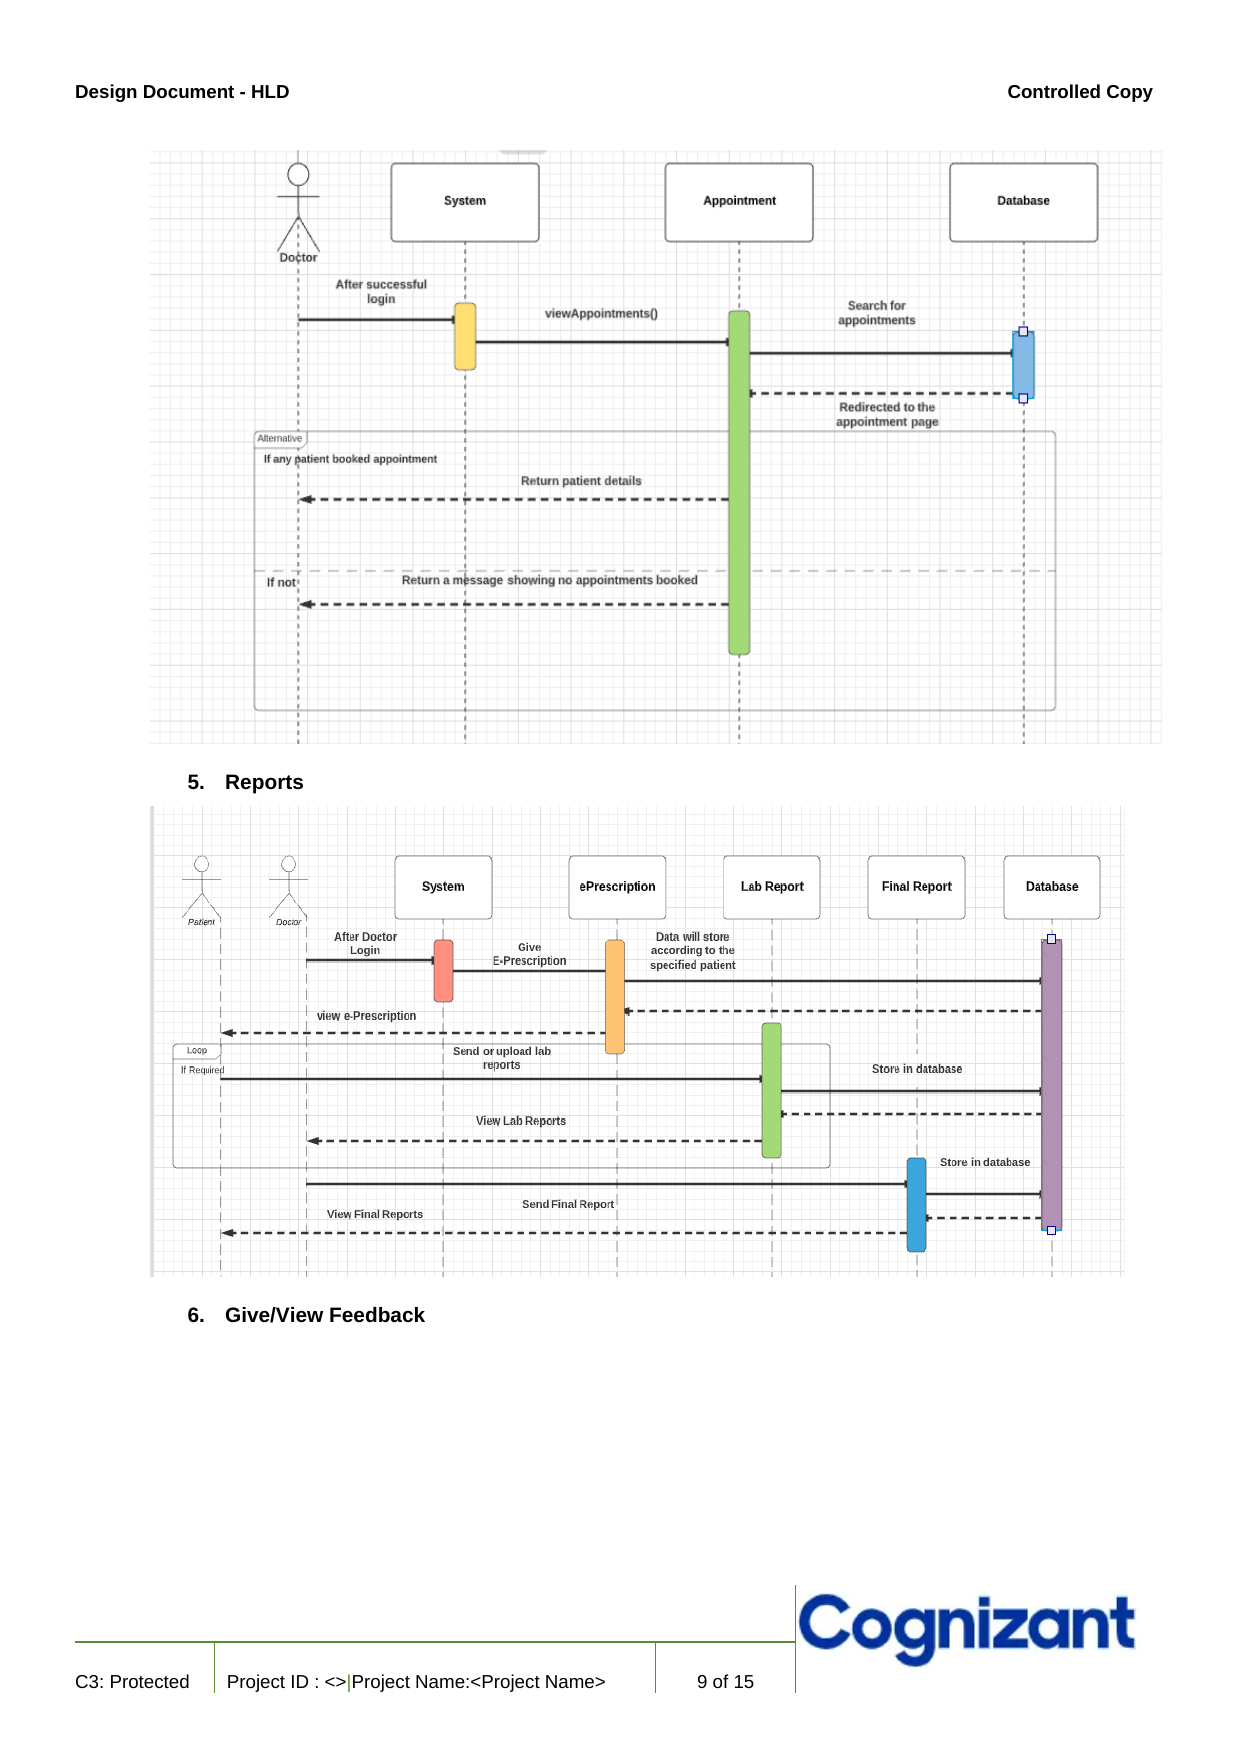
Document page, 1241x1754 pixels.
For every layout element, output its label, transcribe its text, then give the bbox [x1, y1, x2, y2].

picture [150, 806, 1125, 1277]
picture [796, 1585, 1142, 1681]
list Give/View Feedback [187, 1302, 1159, 1327]
list Reports [187, 769, 1159, 794]
picture [150, 150, 1163, 744]
